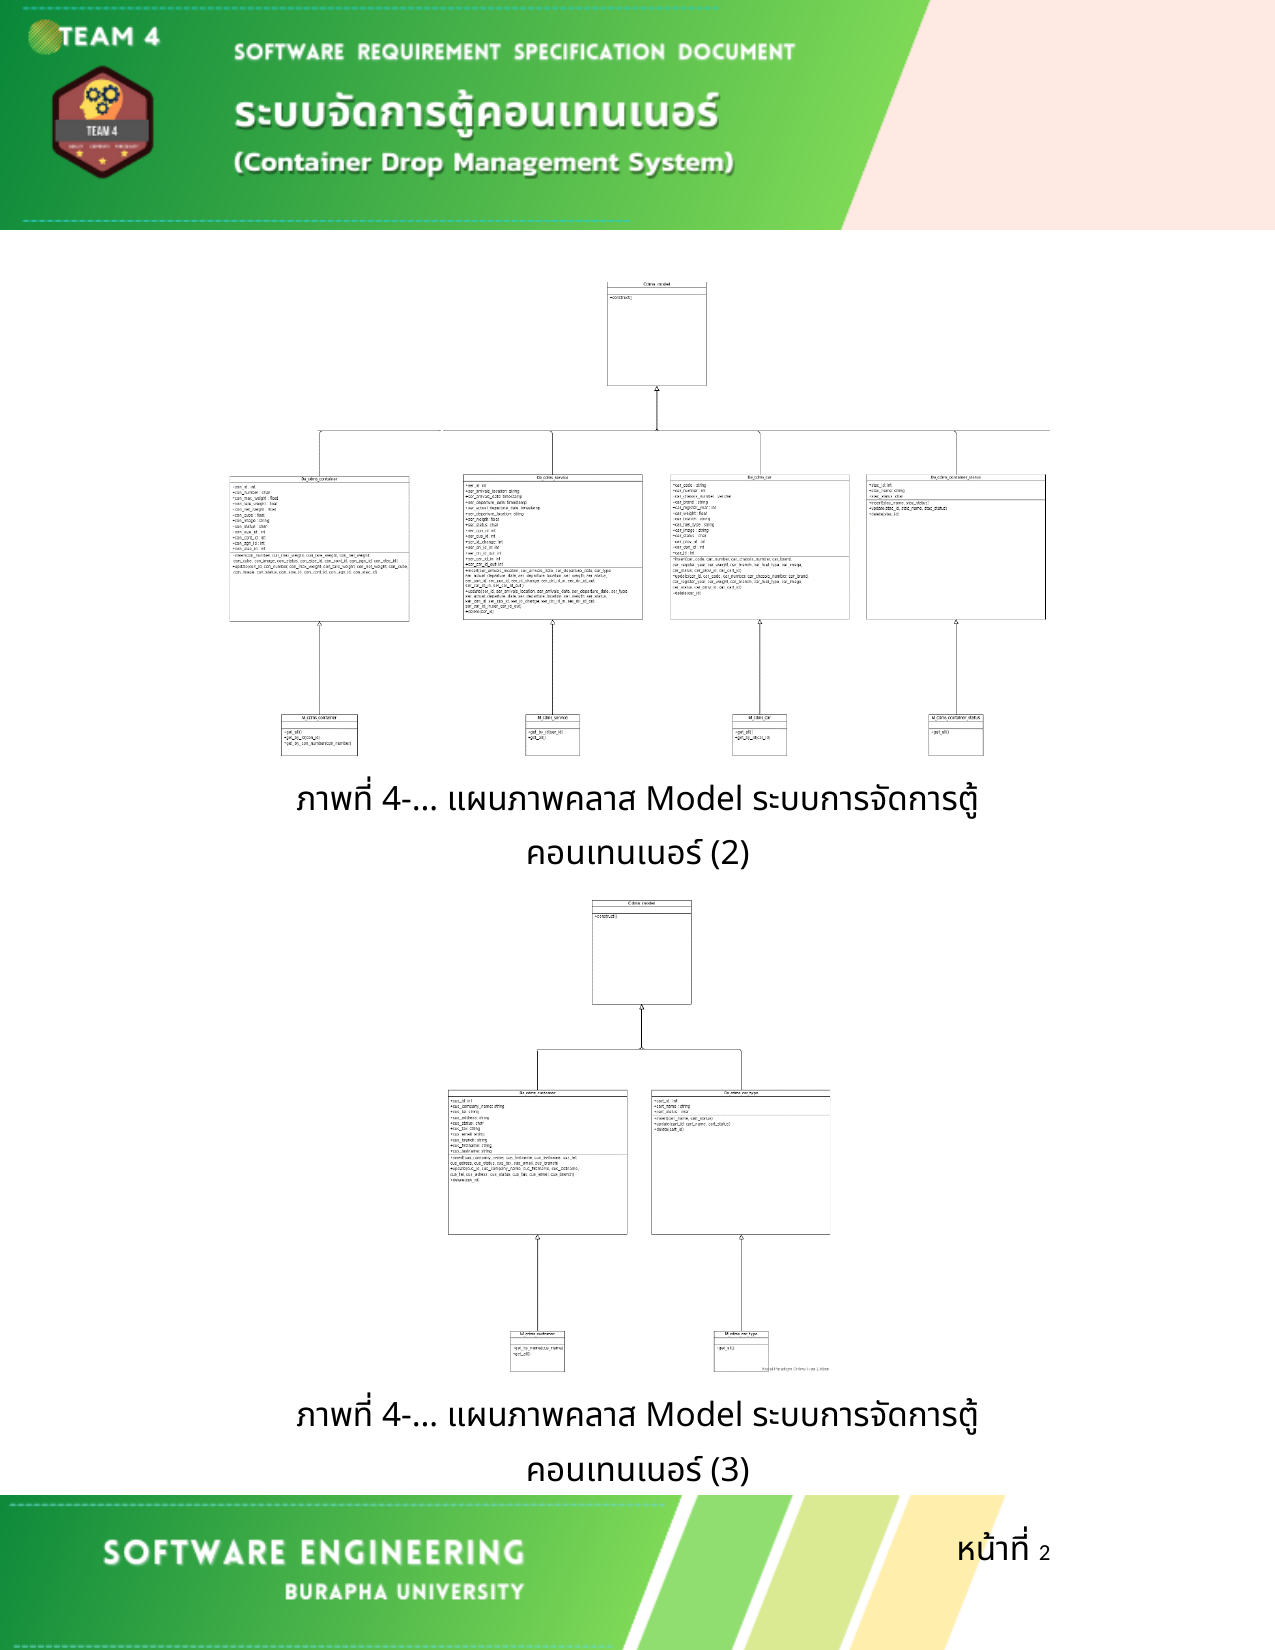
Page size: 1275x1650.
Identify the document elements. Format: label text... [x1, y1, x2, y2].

picture [0, 1495, 1275, 1650]
text ภาพที่ 4-… แผนภาพคลาส Model ระบบการจัดการตู้คอนเทนเนอร์ (2) [225, 774, 1050, 879]
picture [444, 900, 831, 1372]
picture [0, 0, 1275, 230]
text ภาพที่ 4-… แผนภาพคลาส Model ระบบการจัดการตู้คอนเทนเนอร์ (3) [225, 1391, 1050, 1496]
picture [225, 282, 1050, 756]
